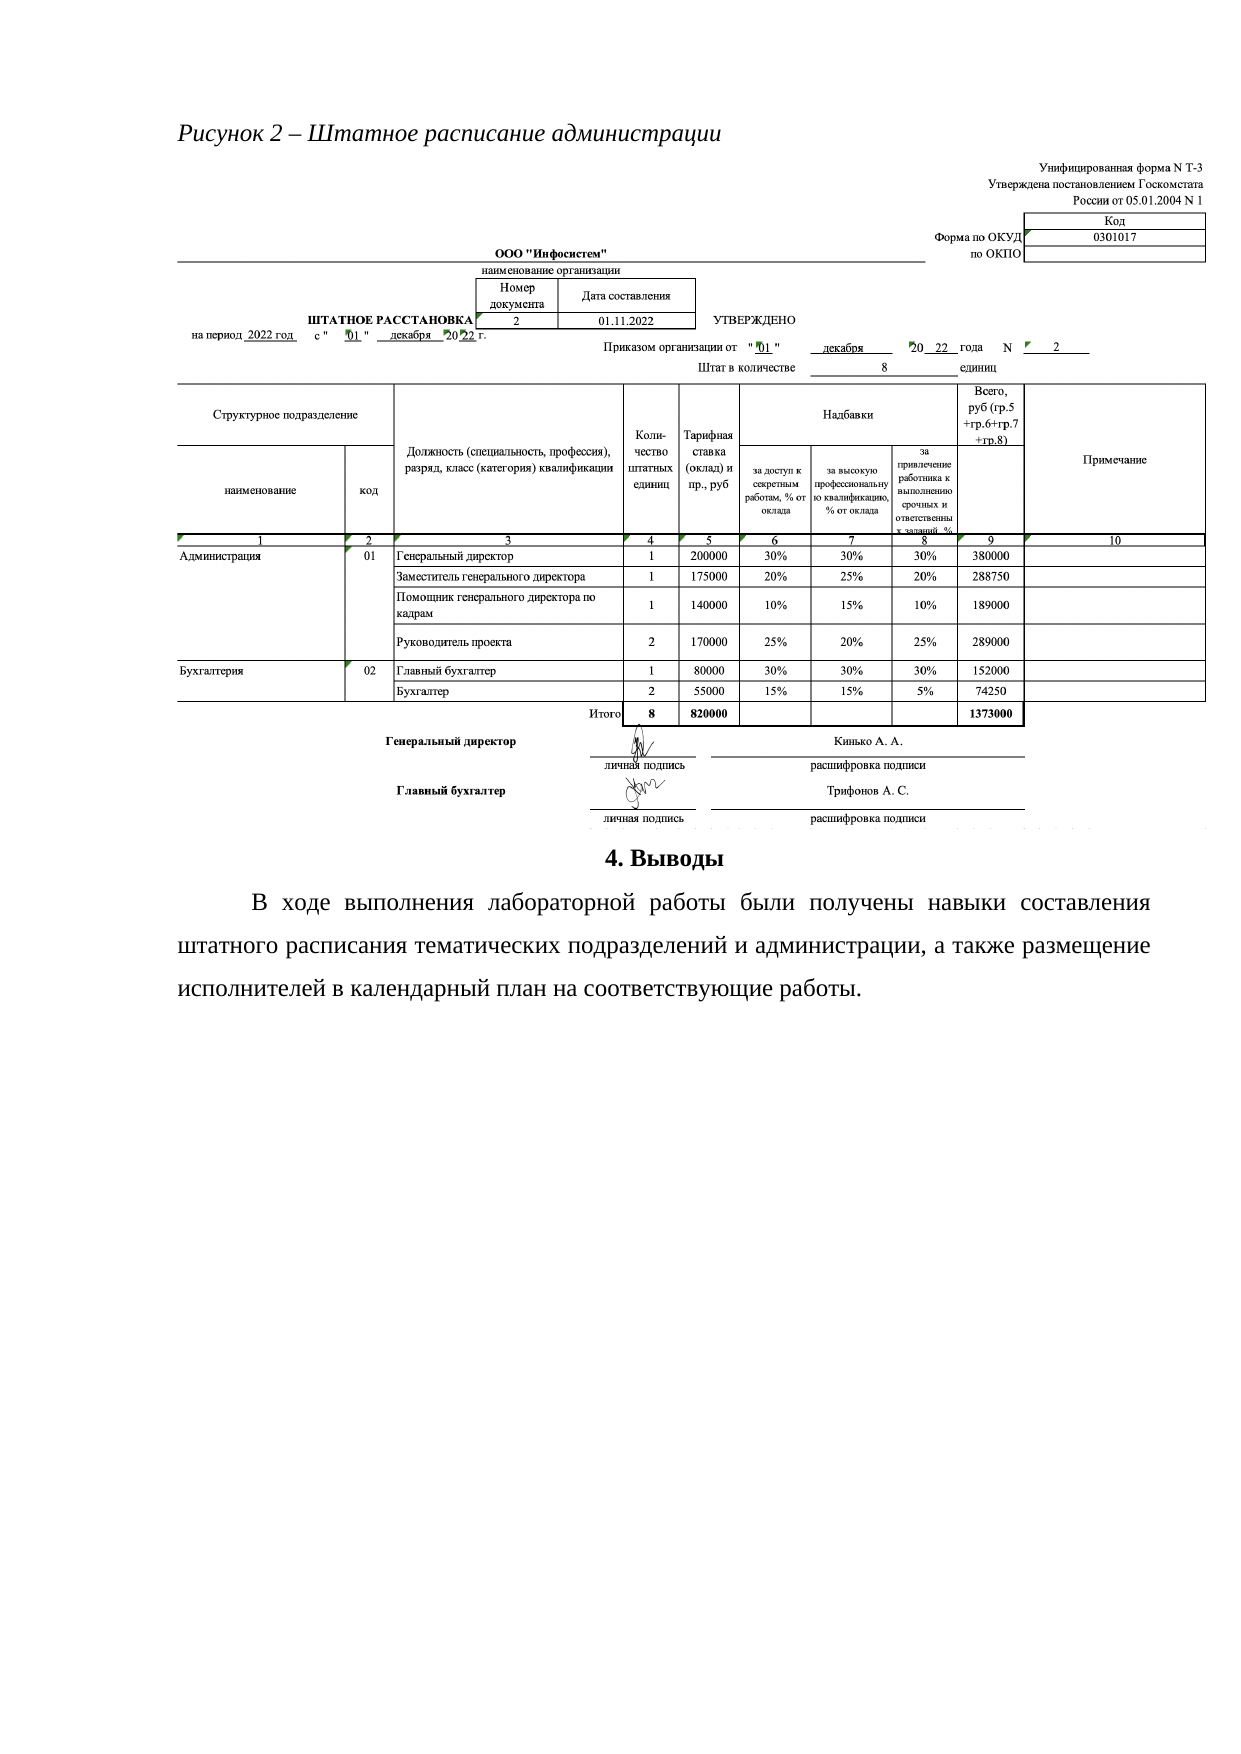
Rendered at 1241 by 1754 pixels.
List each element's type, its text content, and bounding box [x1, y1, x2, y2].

picture [177, 161, 1211, 829]
text Рисунок 2 – Штатное расписание администрации [177, 118, 1152, 147]
text 4. Выводы [177, 843, 1152, 872]
text В ходе выполнения лабораторной работы были получены навыки составления штатного расписания тематических подразделений и администрации, а также размещение исполнителей в календарный план на соответствующие работы. [177, 887, 1152, 1002]
